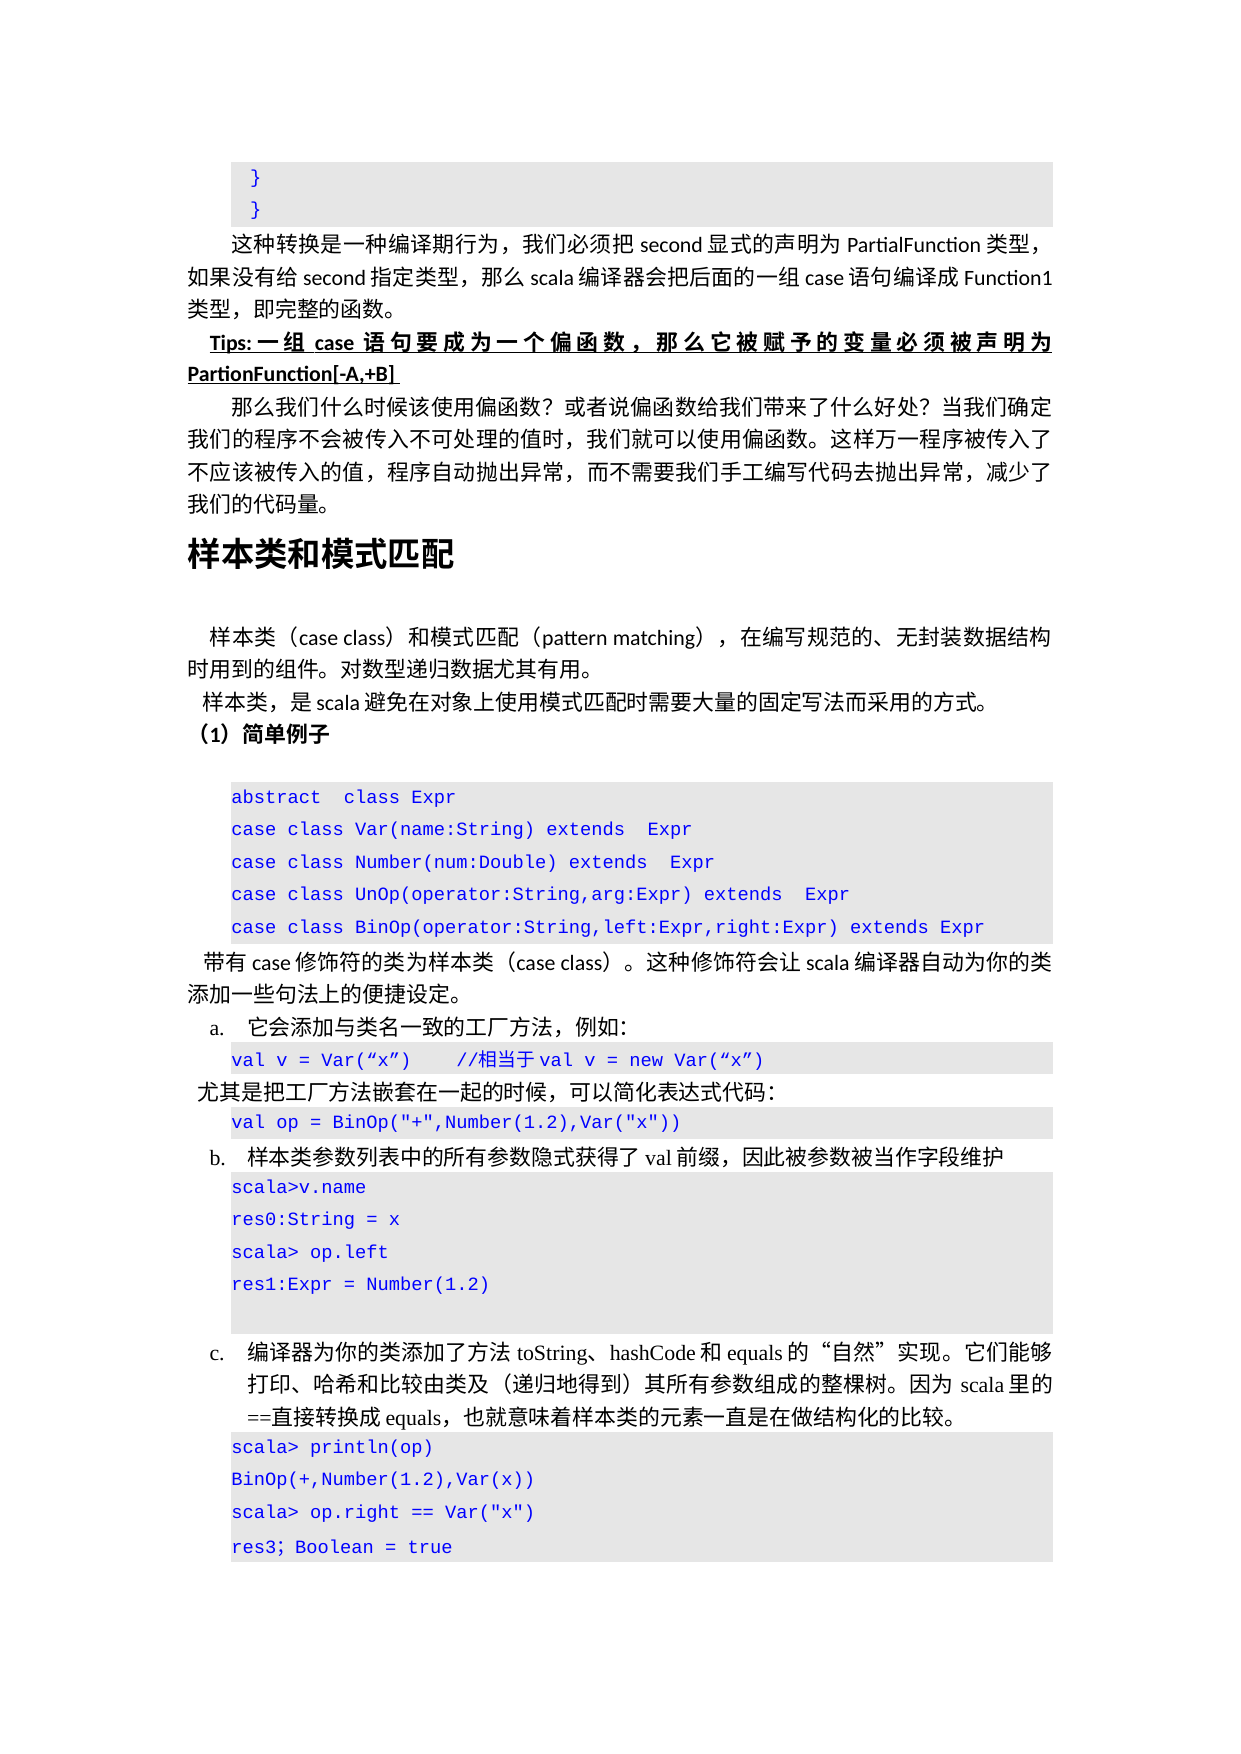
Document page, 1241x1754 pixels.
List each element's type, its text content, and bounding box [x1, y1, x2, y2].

text 这种转换是一种编译期行为，我们必须把second显式的声明为PartialFunction类型，如果没有给second指定类型，那么scala编译器会把后面的一组case语句编译成Function1类型，即完整的函数。 [187, 227, 1053, 324]
subtitle 样本类和模式匹配 [187, 519, 1053, 584]
text 那么我们什么时候该使用偏函数？或者说偏函数给我们带来了什么好处？当我们确定我们的程序不会被传入不可处理的值时，我们就可以使用偏函数。这样万一程序被传入了不应该被传入的值，程序自动抛出异常，而不需要我们手工编写代码去抛出异常，减少了我们的代码量。 [187, 389, 1053, 519]
list 样本类参数列表中的所有参数隐式获得了val前缀，因此被参数被当作字段维护 [209, 1139, 1053, 1172]
list } [231, 162, 1053, 194]
text 样本类（case class）和模式匹配（pattern matching），在编写规范的、无封装数据结构时用到的组件。对数型递归数据尤其有用。 [187, 619, 1053, 684]
text Tips:一组case语句要成为一个偏函数，那么它被赋予的变量必须被声明为PartionFunction[-A,+B] [187, 324, 1053, 389]
list abstract class Expr case class Var(name:String) extends Expr case class Number(num:Double) extends Expr case class UnOp(operator:String,arg:Expr) extends Expr case class BinOp(operator:String,left:Expr,right:Expr) extends Expr [231, 782, 1053, 944]
list scala> op.right == Var("x") [231, 1497, 1053, 1529]
list res0:String = x [231, 1204, 1053, 1237]
list 编译器为你的类添加了方法toString、hashCode和equals的“自然”实现。它们能够打印、哈希和比较由类及（递归地得到）其所有参数组成的整棵树。因为scala里的==直接转换成equals，也就意味着样本类的元素一直是在做结构化的比较。 [209, 1334, 1053, 1432]
list scala> op.left [231, 1237, 1053, 1269]
list res1:Expr = Number(1.2) [231, 1269, 1053, 1334]
list } [231, 194, 1053, 227]
text （1）简单例子 [187, 717, 1053, 749]
text 带有case修饰符的类为样本类（case class）。这种修饰符会让scala编译器自动为你的类添加一些句法上的便捷设定。 [187, 944, 1053, 1009]
text 样本类，是scala避免在对象上使用模式匹配时需要大量的固定写法而采用的方式。 [187, 684, 1053, 717]
text 尤其是把工厂方法嵌套在一起的时候，可以简化表达式代码： [187, 1074, 1053, 1107]
list scala>v.name [231, 1172, 1053, 1204]
list res3；Boolean = true [231, 1529, 1053, 1562]
list scala> println(op) BinOp(+,Number(1.2),Var(x)) [231, 1432, 1053, 1497]
list val v = Var(“x”) //相当于 val v = new Var(“x”) [231, 1042, 1053, 1074]
list val op = BinOp("+",Number(1.2),Var("x")) [231, 1107, 1053, 1139]
list 它会添加与类名一致的工厂方法，例如： [209, 1009, 1053, 1042]
